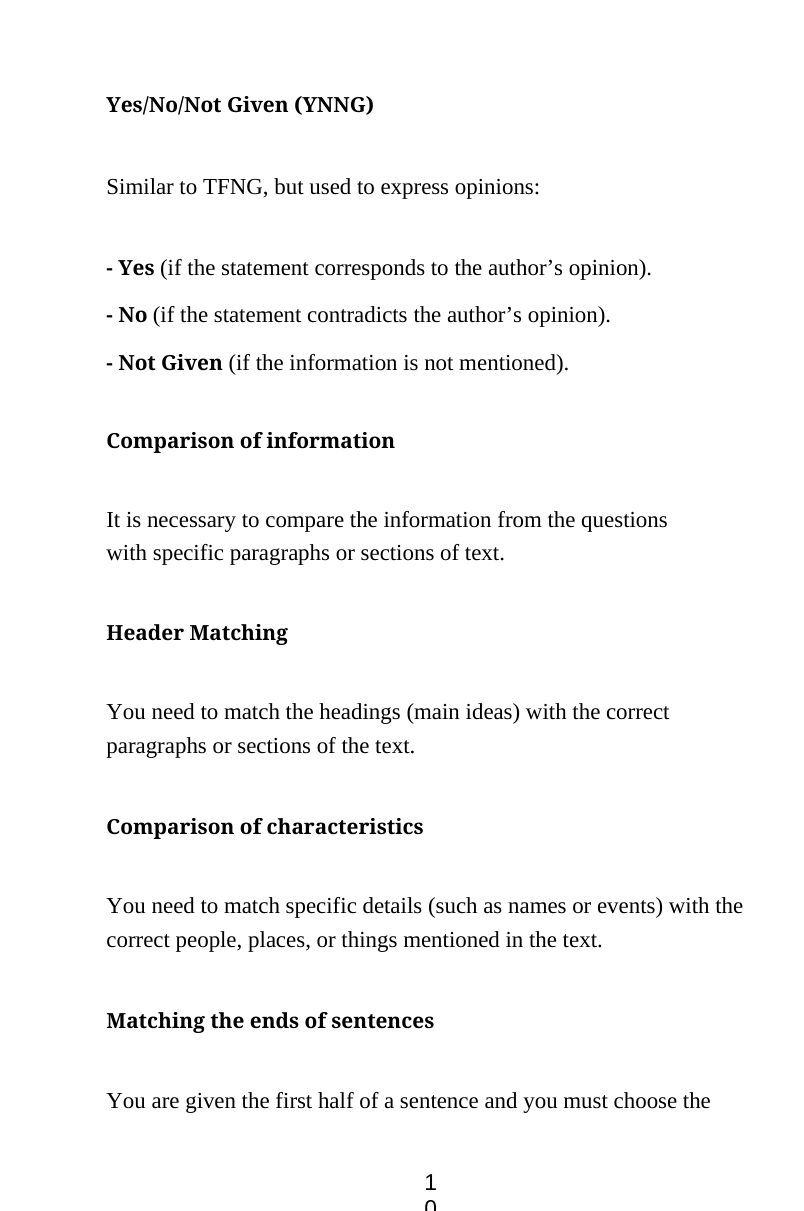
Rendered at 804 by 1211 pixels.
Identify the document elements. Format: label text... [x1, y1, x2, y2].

text You need to match specific details (such as names or events) with the correct people, places, or things mentioned in the text. [106, 892, 754, 953]
text Similar to TFNG, but used to express opinions: [106, 173, 754, 199]
text Matching the ends of sentences [106, 1007, 754, 1035]
text - Not Given (if the information is not mentioned). [106, 348, 754, 376]
text Comparison of information [106, 426, 754, 454]
text with specific paragraphs or sections of text. [106, 539, 754, 566]
text - No (if the statement contradicts the author’s opinion). [106, 300, 754, 329]
text It is necessary to compare the information from the questions [106, 507, 754, 533]
text Comparison of characteristics [106, 812, 754, 840]
text You are given the first half of a sentence and you must choose the correct ending from a list. [106, 1087, 754, 1113]
text - Yes (if the statement corresponds to the author’s opinion). [106, 253, 754, 282]
text Header Matching [106, 618, 754, 646]
text You need to match the headings (main ideas) with the correct paragraphs or sections of the text. [106, 698, 754, 758]
text Yes/No/Not Given (YNNG) [106, 90, 754, 118]
